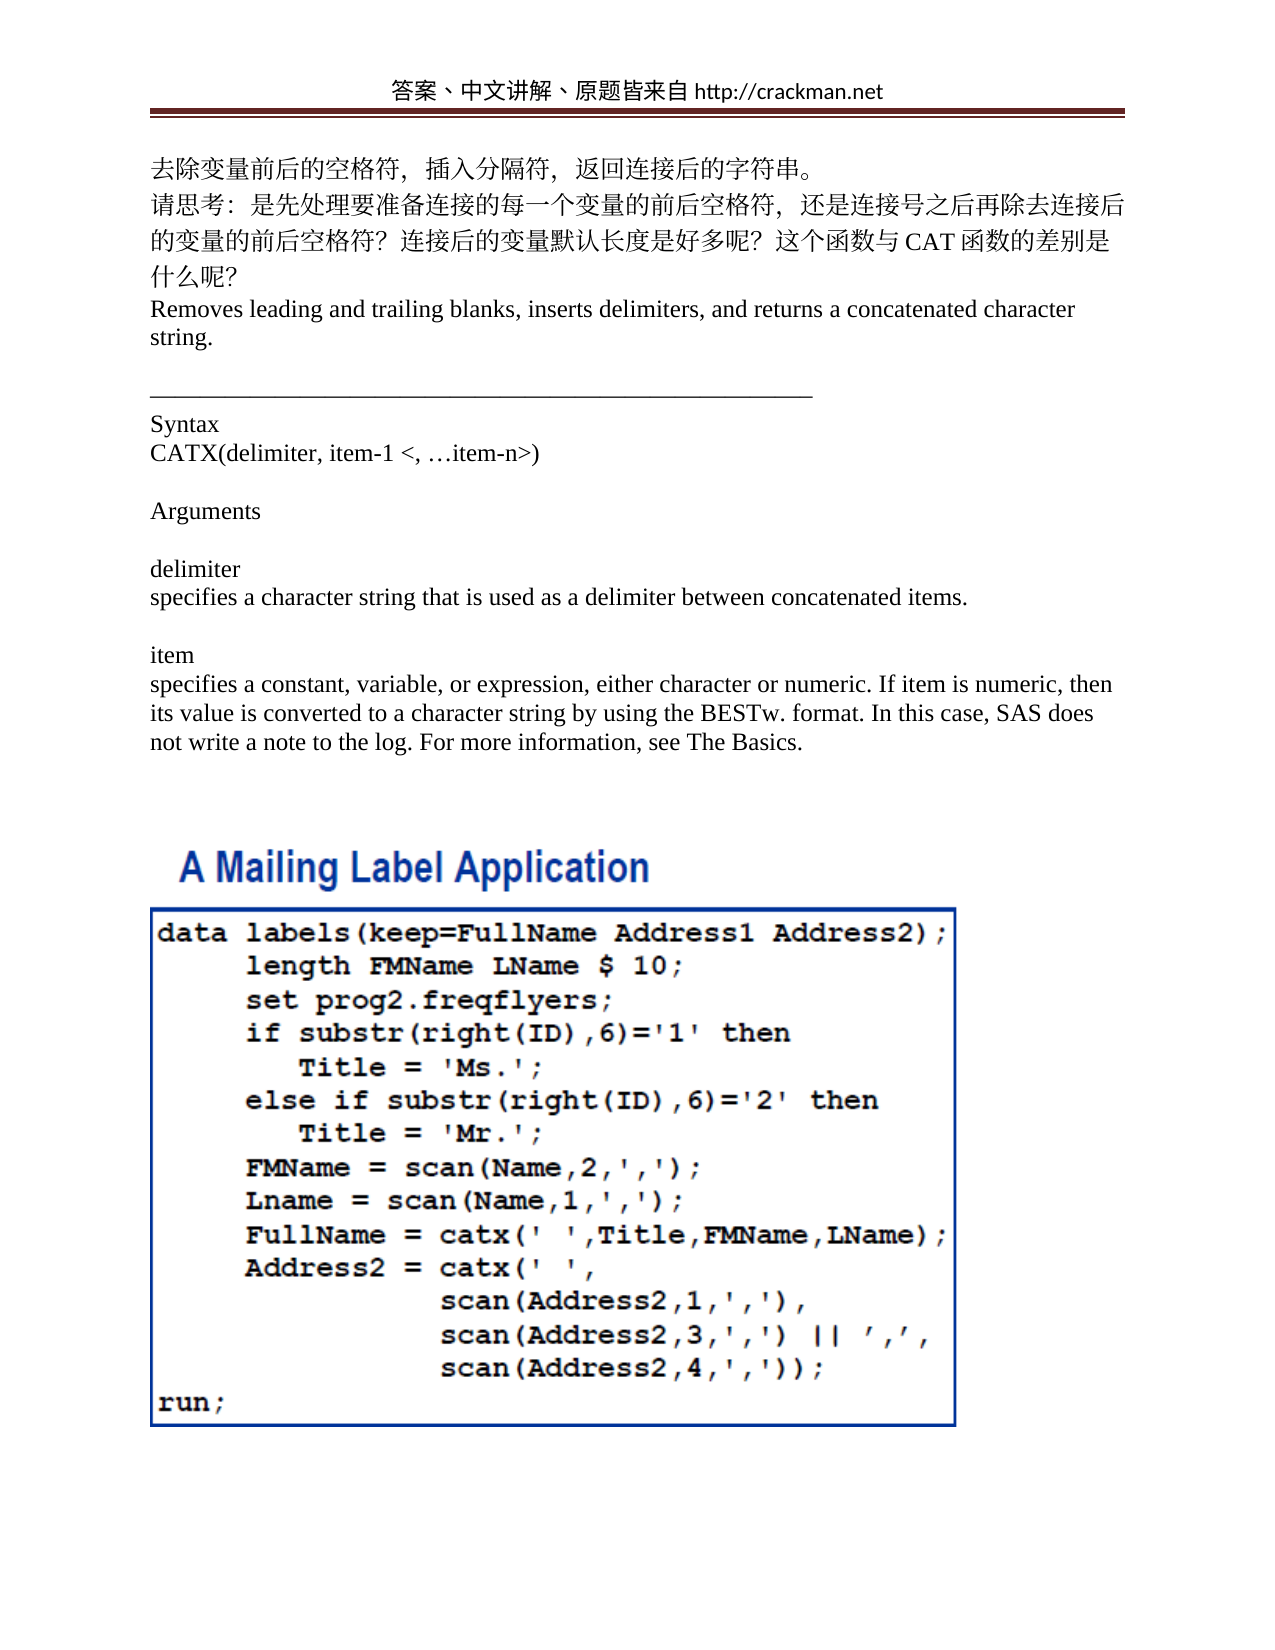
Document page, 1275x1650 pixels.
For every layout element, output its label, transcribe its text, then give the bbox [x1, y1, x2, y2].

text item specifies a constant, variable, or expression, either character or numeric. If item is numeric, then its value is converted to a character string by using the BESTw. format. In this case, SAS does not write a note to the log. For more information, see The Basics. [150, 640, 1125, 755]
picture [150, 837, 957, 1427]
text Arguments [150, 496, 1125, 524]
text ——————————————————————————– Syntax CATX(delimiter, item-1 <, …item-n>) [150, 380, 1125, 467]
text delimiter specifies a character string that is used as a delimiter between concatenated items. [150, 554, 1125, 611]
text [150, 150, 1125, 351]
